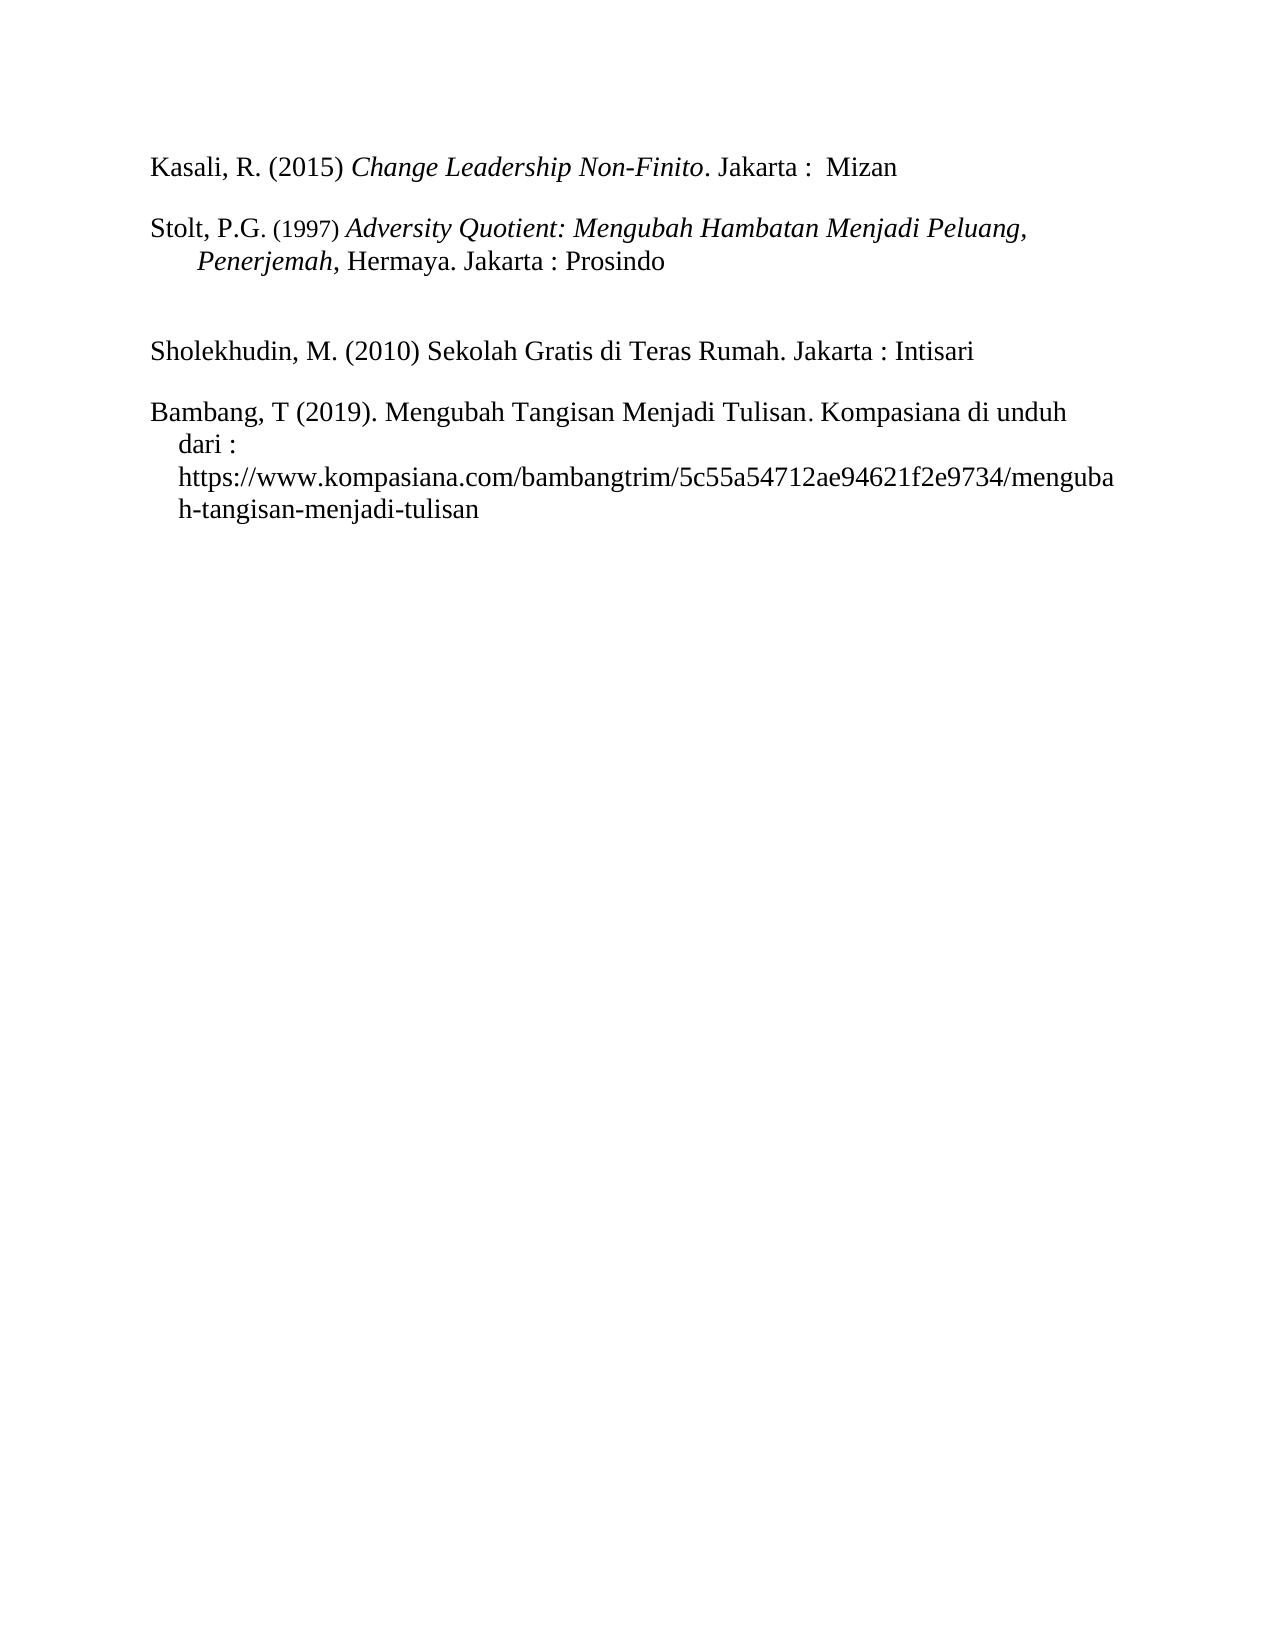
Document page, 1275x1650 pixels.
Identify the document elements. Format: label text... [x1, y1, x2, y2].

text Kasali, R. (2015) Change Leadership Non-Finito. Jakarta : Mizan [150, 150, 1125, 182]
text Sholekhudin, M. (2010) Sekolah Gratis di Teras Rumah. Jakarta : Intisari [150, 333, 1125, 366]
text Bambang, T (2019). Mengubah Tangisan Menjadi Tulisan. Kompasiana di unduh dari : https://www.kompasiana.com/bambangtrim/5c55a54712ae94621f2e9734/mengubah-tangisan-menjadi-tulisan [150, 395, 1125, 525]
text Stolt, P.G. (1997) Adversity Quotient: Mengubah Hambatan Menjadi Peluang, Penerjemah, Hermaya. Jakarta : Prosindo [150, 212, 1125, 304]
